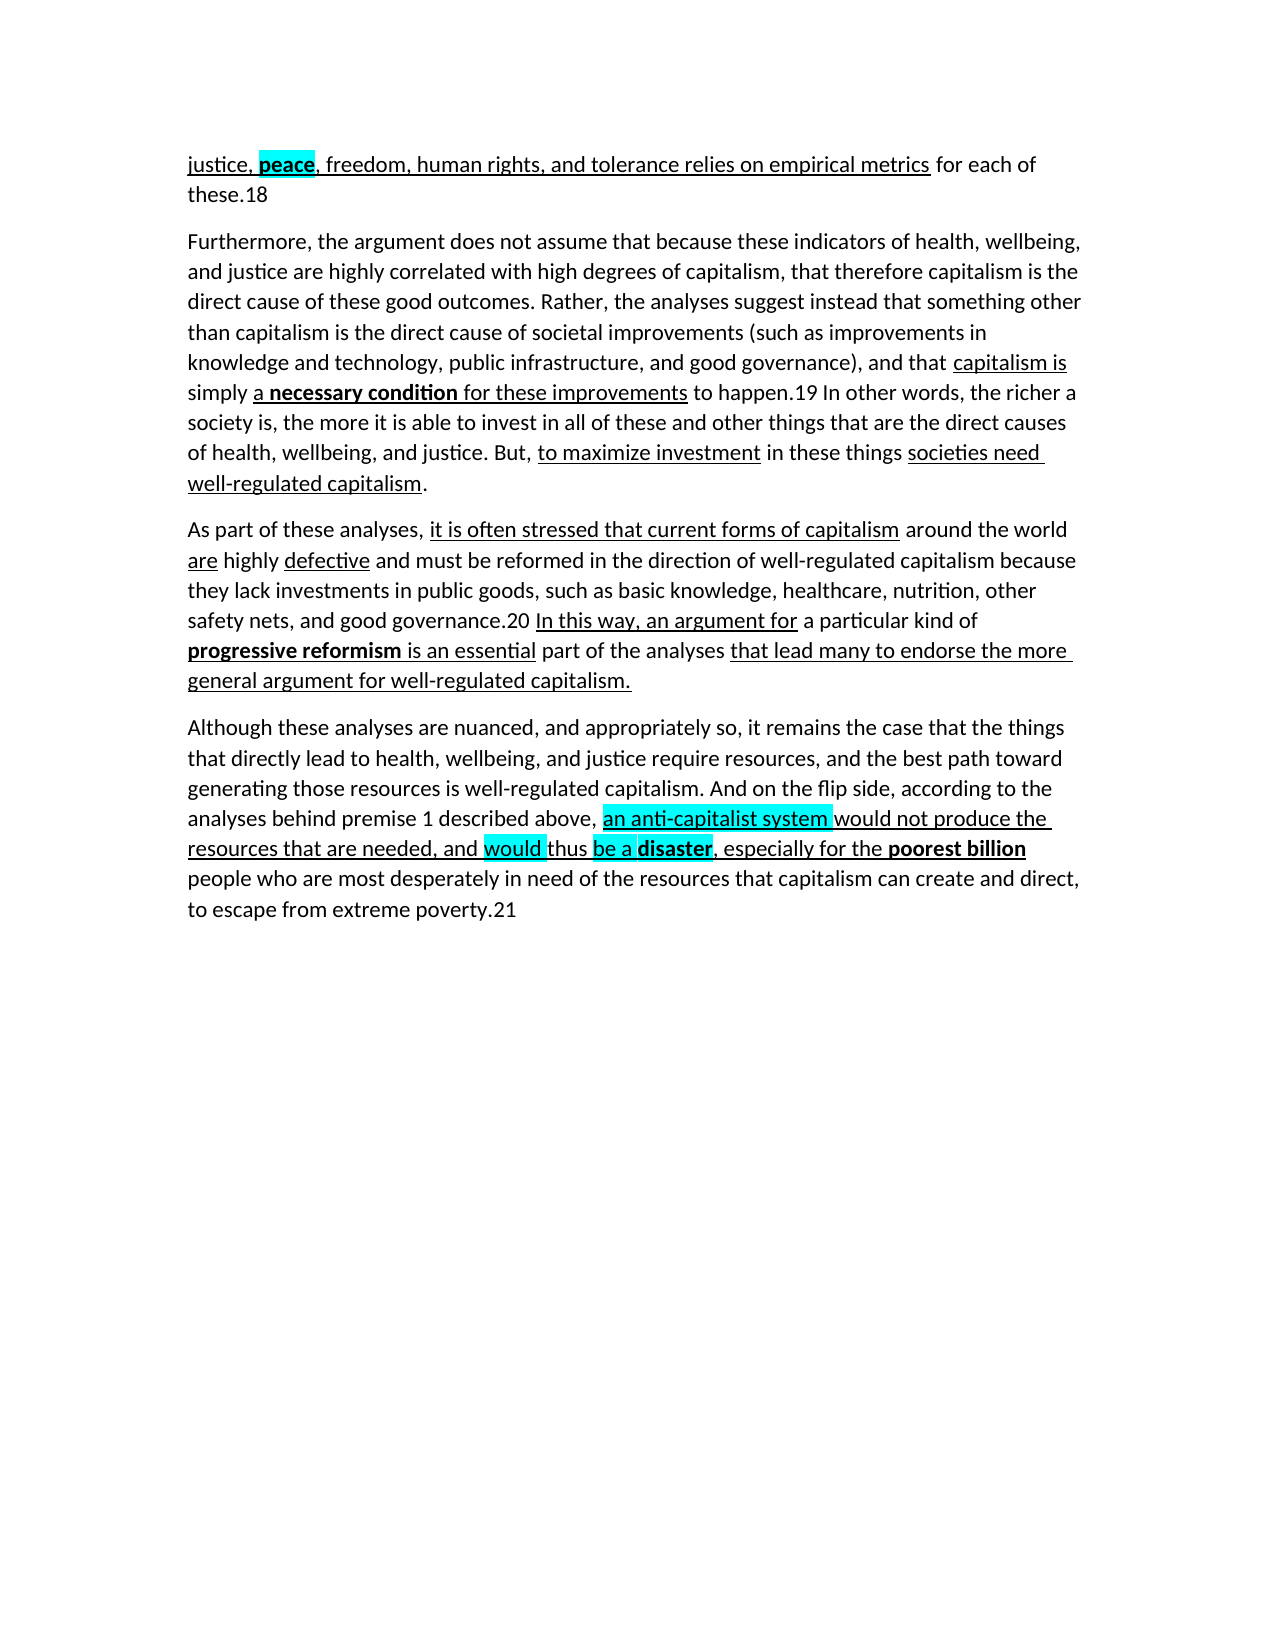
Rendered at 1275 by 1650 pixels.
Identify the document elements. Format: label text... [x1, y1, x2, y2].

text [187, 150, 1087, 208]
text Furthermore, the argument does not assume that because these indicators of health, wellbeing, and justice are highly correlated with high degrees of capitalism, that therefore capitalism is the direct cause of these good outcomes. Rather, the analyses suggest instead that something other than capitalism is the direct cause of societal improvements (such as improvements in knowledge and technology, public infrastructure, and good governance), and that capitalism is simply a necessary condition for these improvements to happen.19 In other words, the richer a society is, the more it is able to invest in all of these and other things that are the direct causes of health, wellbeing, and justice. But, to maximize investment in these things societies need well-regulated capitalism. [187, 227, 1087, 497]
text Although these analyses are nuanced, and appropriately so, it remains the case that the things that directly lead to health, wellbeing, and justice require resources, and the best path toward generating those resources is well-regulated capitalism. And on the flip side, according to the analyses behind premise 1 described above, an anti-capitalist system would not produce the resources that are needed, and would thus be a disaster, especially for the poorest billion people who are most desperately in need of the resources that capitalism can create and direct, to escape from extreme poverty.21 [187, 713, 1087, 923]
text As part of these analyses, it is often stressed that current forms of capitalism around the world are highly defective and must be reformed in the direction of well-regulated capitalism because they lack investments in public goods, such as basic knowledge, healthcare, nutrition, other safety nets, and good governance.20 In this way, an argument for a particular kind of progressive reformism is an essential part of the analyses that lead many to endorse the more general argument for well-regulated capitalism. [187, 516, 1087, 695]
